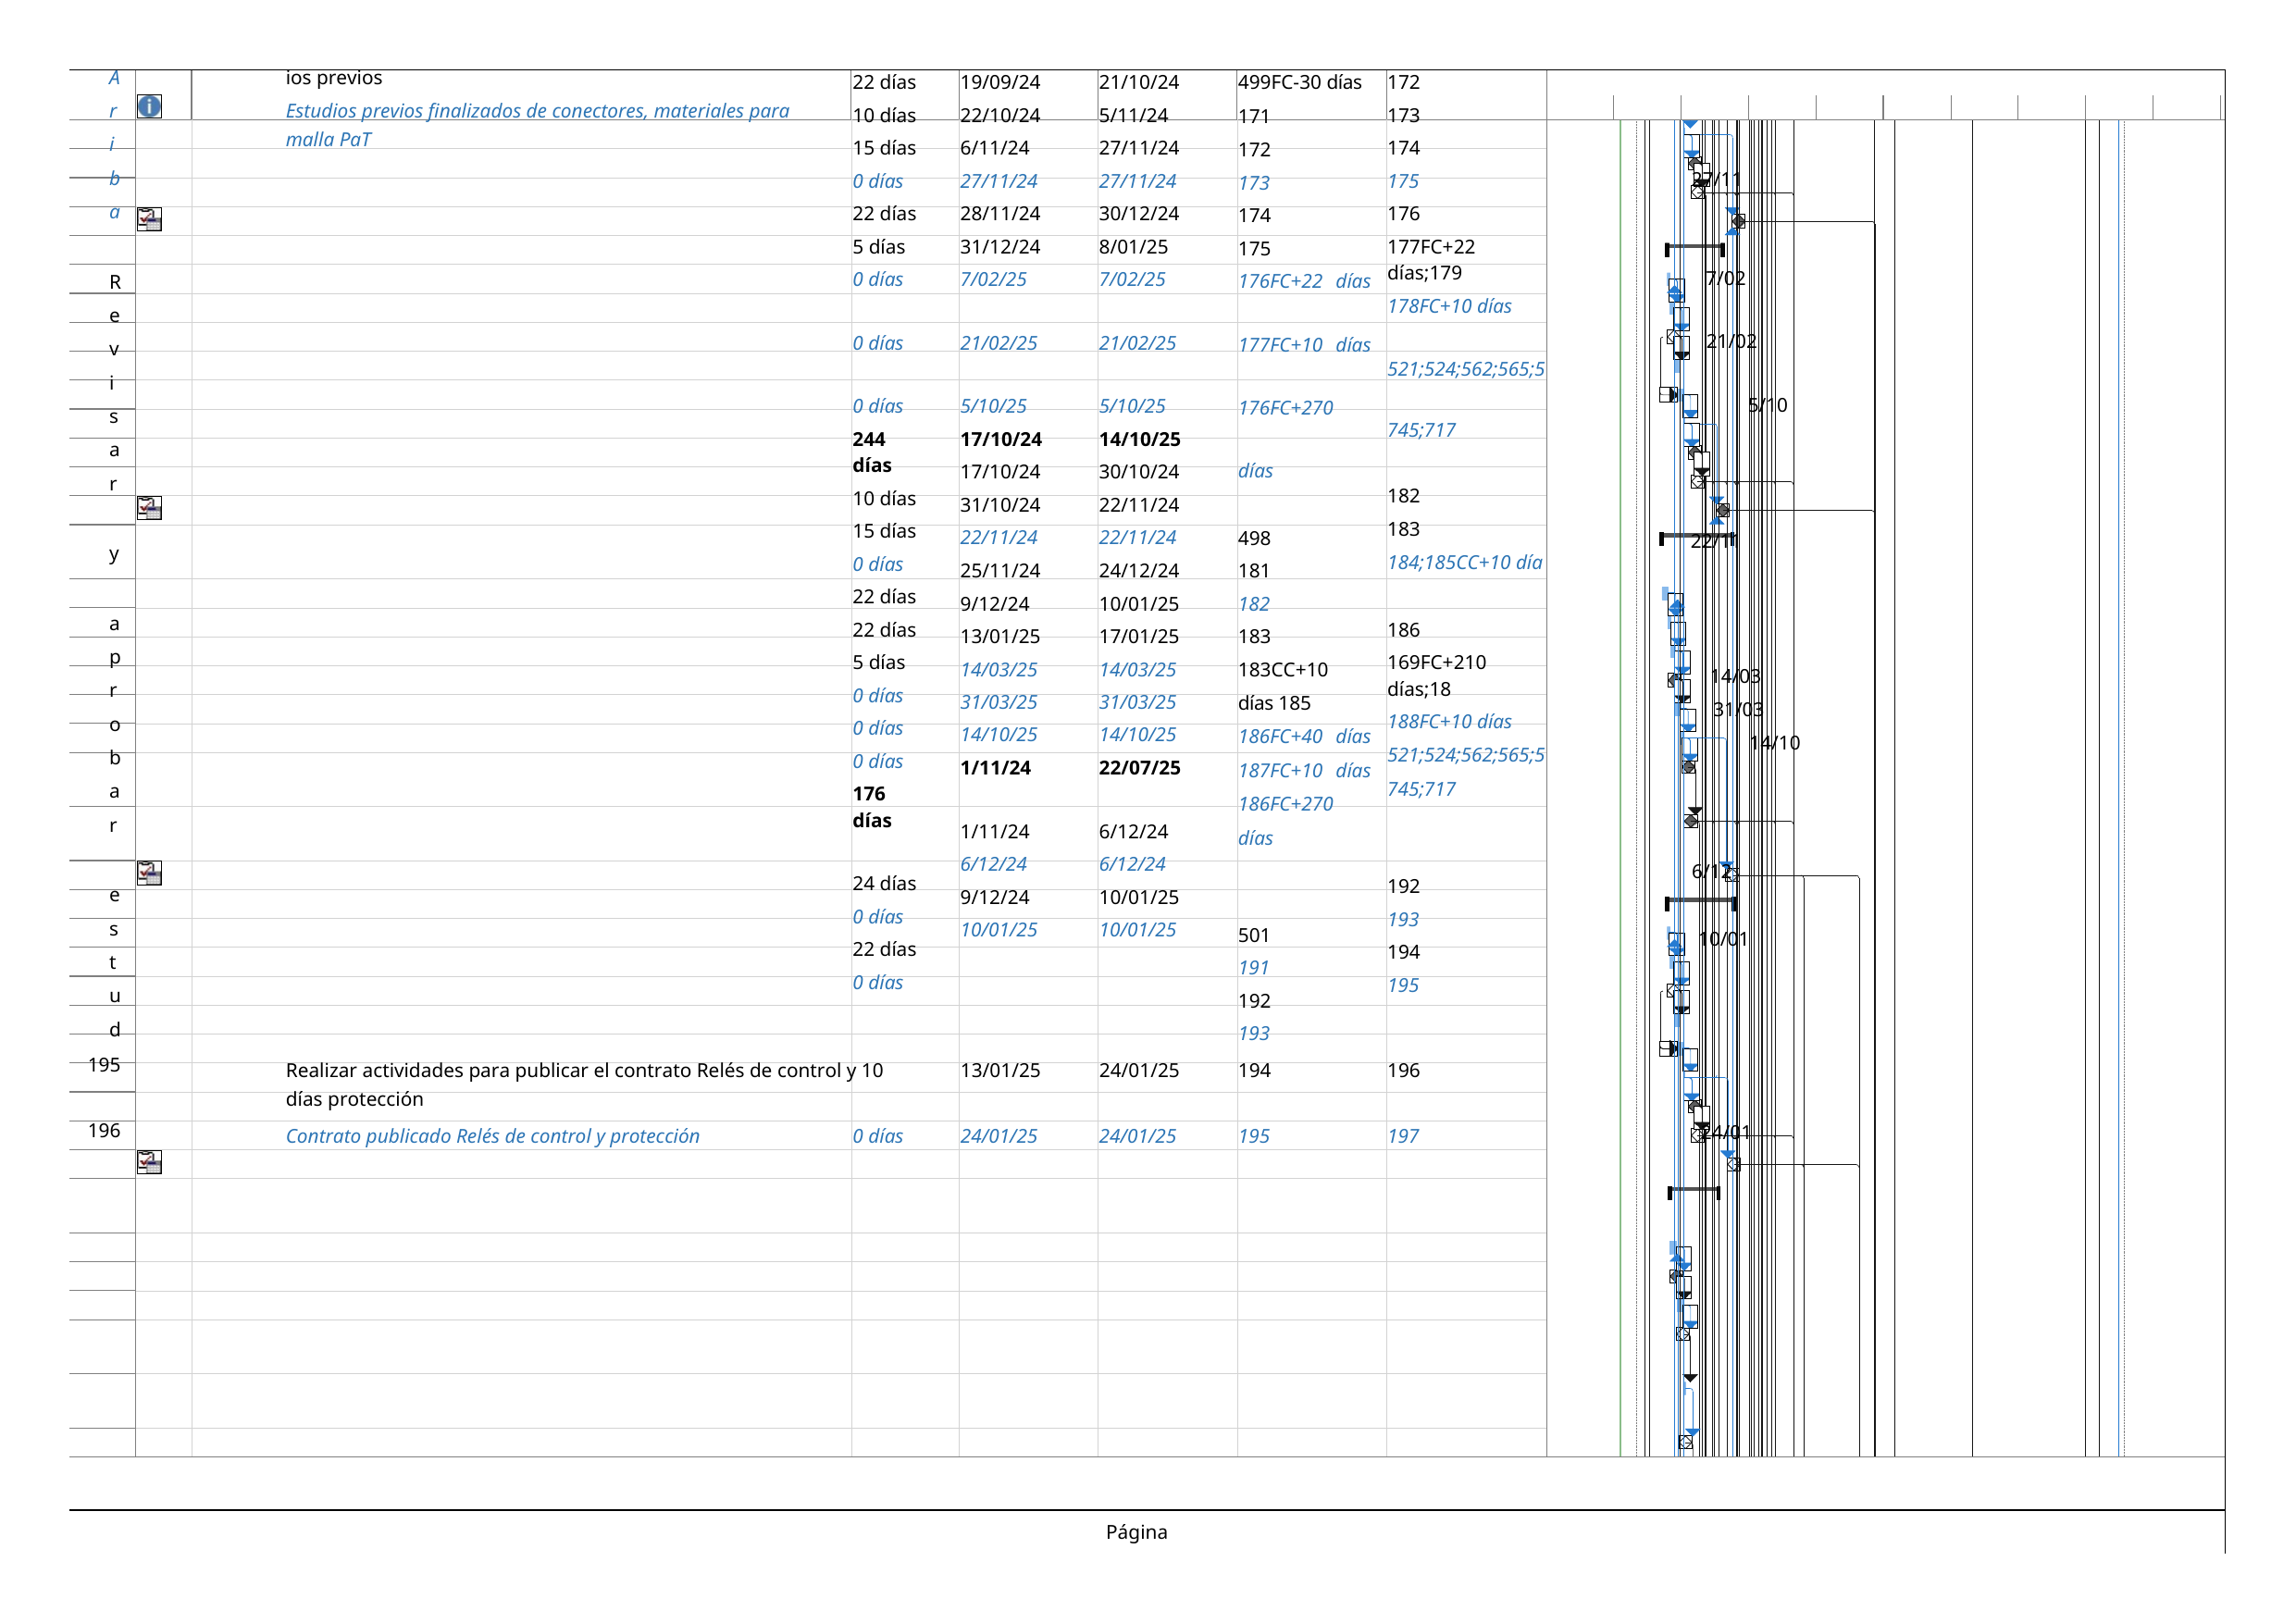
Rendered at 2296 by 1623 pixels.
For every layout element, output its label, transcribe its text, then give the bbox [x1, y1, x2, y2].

text 31/10/24 [960, 491, 1047, 517]
text 7/02/25 [1098, 266, 1185, 292]
text 501 [1238, 922, 1371, 948]
text 15 días [852, 517, 927, 544]
text 192 [1387, 873, 1551, 899]
text 14/10 [1749, 729, 2218, 755]
text 186FC+40 días 187FC+10 días 186FC+270 días [1238, 724, 1371, 850]
picture [138, 861, 161, 885]
text 0 días [852, 1122, 906, 1148]
picture [1669, 986, 1674, 995]
text 22 días [852, 584, 927, 610]
text 0 días [852, 748, 927, 774]
text 195 [87, 1052, 121, 1078]
text 17/10/24 [960, 459, 1047, 485]
picture [1684, 710, 1695, 731]
text 7/02/25 [960, 266, 1047, 292]
text 5/10/25 [1098, 392, 1185, 419]
picture [1669, 594, 1674, 615]
text 193 [1238, 1020, 1371, 1047]
text 22 días [852, 68, 927, 95]
text 8/01/25 [1098, 233, 1185, 259]
picture [1694, 1107, 1702, 1129]
text 14/10/25 [1098, 721, 1185, 748]
picture [1660, 1042, 1674, 1056]
picture [138, 497, 161, 519]
text 1/11/24 [960, 818, 1047, 844]
text 182 [1387, 483, 1551, 509]
text 0 días [852, 682, 927, 709]
text 21/10/24 [1098, 68, 1185, 95]
text 177FC+22 días;179 [1387, 233, 1551, 286]
text 5/10 [1747, 391, 2218, 418]
text 21/02 [1706, 328, 2218, 354]
text 0 días [852, 551, 927, 576]
text 0 días [852, 969, 927, 996]
picture [1684, 680, 1690, 702]
text 30/10/24 [1098, 459, 1185, 485]
text 174 [1238, 202, 1371, 229]
text 31/12/24 [960, 233, 1047, 259]
text 17/01/25 [1098, 623, 1185, 650]
text 183 [1238, 623, 1371, 650]
text 196 [87, 1117, 121, 1144]
picture [138, 95, 161, 118]
subtitle 22/07/25 [1098, 754, 1185, 780]
picture [1684, 135, 1699, 157]
text 22 días [852, 616, 927, 642]
text 178FC+10 días 521;524;562;565;5 [1387, 292, 1548, 382]
text 13/01/25 [960, 623, 1047, 650]
subtitle 176 días [852, 780, 927, 833]
text 31/03/25 [960, 688, 1047, 714]
picture [1675, 337, 1680, 359]
text 5/10/25 [960, 392, 1047, 419]
text Contrato publicado Relés de control y protección [285, 1122, 722, 1148]
text 498 [1238, 525, 1371, 551]
text 181 [1238, 557, 1371, 584]
picture [1694, 477, 1702, 486]
text 10/01/25 [960, 916, 1047, 943]
text 745;717 [1387, 775, 1551, 802]
picture [1684, 337, 1689, 359]
picture [1694, 1131, 1699, 1140]
text 24/01/25 [961, 1122, 1045, 1148]
text 22/11/24 [1098, 525, 1185, 551]
picture [1669, 332, 1674, 341]
text 196 [1387, 1057, 2218, 1084]
picture [1693, 192, 1702, 197]
picture [1675, 308, 1680, 330]
text 19/09/24 [960, 68, 1047, 95]
text 188FC+10 días 521;524;562;565;5 [1387, 708, 1548, 768]
picture [1684, 1084, 1699, 1100]
picture [1690, 1102, 1698, 1109]
text 0 días [852, 329, 927, 355]
text 0 días [852, 903, 927, 929]
text 186 [1387, 616, 1551, 642]
text 10/01/25 [1098, 884, 1185, 910]
text 10 días [852, 485, 927, 511]
text 176 [1387, 200, 1551, 227]
picture [1684, 1277, 1691, 1298]
text 21/02/25 [960, 329, 1047, 355]
picture [1684, 651, 1690, 674]
text 25/11/24 [960, 557, 1047, 584]
text 9/12/24 [960, 590, 1047, 616]
text 0 días [852, 266, 927, 292]
text 172 [1238, 136, 1371, 163]
picture [1703, 452, 1709, 476]
text 5 días [852, 233, 927, 259]
text 27/11/24 [1098, 135, 1185, 161]
text 172 [1387, 68, 1551, 95]
picture [1690, 158, 1699, 166]
text 22/10/24 [960, 102, 1047, 128]
text 24/12/24 [1098, 557, 1185, 584]
text 173 [1238, 169, 1371, 195]
picture [1684, 308, 1689, 330]
picture [1684, 962, 1689, 985]
subtitle 17/10/24 [960, 426, 1047, 452]
picture [138, 1151, 161, 1173]
picture [1694, 452, 1702, 476]
text 14/03/25 [1098, 656, 1185, 682]
text 15 días [852, 135, 927, 161]
text 22 días [852, 200, 927, 227]
text 22/11/24 [960, 525, 1047, 551]
text 499FC-30 días 171 [1238, 68, 1371, 129]
text 183 [1387, 515, 1551, 542]
picture [1684, 762, 1693, 772]
text 194 [1238, 1057, 1272, 1084]
text 6/11/24 [960, 135, 1047, 161]
picture [1660, 388, 1674, 402]
text 6/12/24 [1098, 850, 1185, 877]
text 24/01 [1701, 1119, 2218, 1146]
text 24/01/25 [1099, 1057, 1184, 1084]
text 197 [1387, 1122, 1421, 1148]
text 176FC+22 días 177FC+10 días 176FC+270 días [1238, 267, 1371, 484]
picture [1703, 1107, 1709, 1119]
text 175 [1387, 167, 1551, 193]
text Realizar actividades para publicar el contrato Relés de control y 10 días protección [286, 1057, 914, 1111]
text 194 [1387, 938, 1551, 965]
picture [1684, 1306, 1697, 1328]
text 173 [1387, 102, 1551, 128]
text 14/03/25 [960, 656, 1047, 682]
text 195 [1387, 972, 1551, 997]
picture [138, 208, 161, 230]
picture [1684, 1438, 1690, 1447]
text Elaborar documentos para estudios previos Documentos de estudios previos ingresados en Ariba Revisar y aprobar estudios previos [285, 64, 759, 90]
text 31/03 [1713, 696, 2218, 723]
text 5/11/24 [1098, 102, 1185, 128]
text 28/11/24 [960, 200, 1047, 227]
picture [1686, 816, 1695, 825]
text 184;185CC+10 día [1387, 549, 1551, 575]
text 13/01/25 [961, 1057, 1045, 1084]
text 191 [1238, 954, 1371, 981]
text 169FC+210 días;18 [1387, 649, 1551, 701]
text 745;717 [1387, 419, 1551, 441]
text 0 días [852, 392, 927, 419]
text Estudios previos finalizados de conectores, materiales para malla PaT [285, 97, 817, 152]
text 27/11/24 [960, 167, 1047, 193]
text 14/03 [1710, 663, 2218, 689]
text 22/11/24 [1098, 491, 1185, 517]
text 7/02 [1663, 265, 1745, 291]
text 6/12/24 [1098, 818, 1185, 844]
text 22 días [852, 936, 927, 962]
text 10/01/25 [1098, 916, 1185, 943]
subtitle 1/11/24 [960, 754, 1047, 780]
text 27/11/24 [1098, 167, 1185, 193]
text 10/01 [1698, 925, 2218, 951]
text 193 [1387, 906, 1551, 932]
text 27/11 [1663, 166, 1743, 192]
picture [1684, 395, 1697, 417]
text 174 [1387, 135, 1551, 161]
text 192 [1238, 987, 1371, 1013]
subtitle 14/10/25 [1098, 426, 1185, 452]
text 175 [1238, 235, 1371, 261]
text 30/12/24 [1098, 200, 1185, 227]
text 6/12 [1692, 858, 2218, 884]
text 6/12/24 [960, 850, 1047, 877]
picture [1684, 738, 1697, 761]
text 0 días [852, 167, 927, 193]
picture [1719, 505, 1727, 514]
subtitle 244 días [852, 426, 927, 478]
picture [1690, 448, 1698, 455]
text 24/01/25 [1098, 1122, 1184, 1148]
picture [1684, 1247, 1691, 1270]
text 22/11 [1663, 527, 1742, 553]
picture [1669, 293, 1674, 302]
text 14/10/25 [960, 721, 1047, 748]
picture [1669, 948, 1674, 955]
text 24 días [852, 871, 927, 897]
picture [1684, 991, 1689, 1013]
text 195 [1238, 1122, 1272, 1148]
text 5 días [852, 650, 927, 675]
text 10 días [852, 102, 927, 128]
picture [1684, 424, 1699, 446]
picture [1669, 934, 1674, 943]
picture [1675, 293, 1680, 302]
text 182 [1238, 590, 1371, 616]
text 0 días [852, 714, 927, 741]
text 9/12/24 [960, 884, 1047, 910]
text 31/03/25 [1098, 688, 1185, 714]
text 183CC+10 días 185 [1238, 656, 1362, 716]
picture [1684, 1049, 1697, 1057]
text 21/02/25 [1098, 329, 1185, 355]
text 10/01/25 [1098, 590, 1185, 616]
